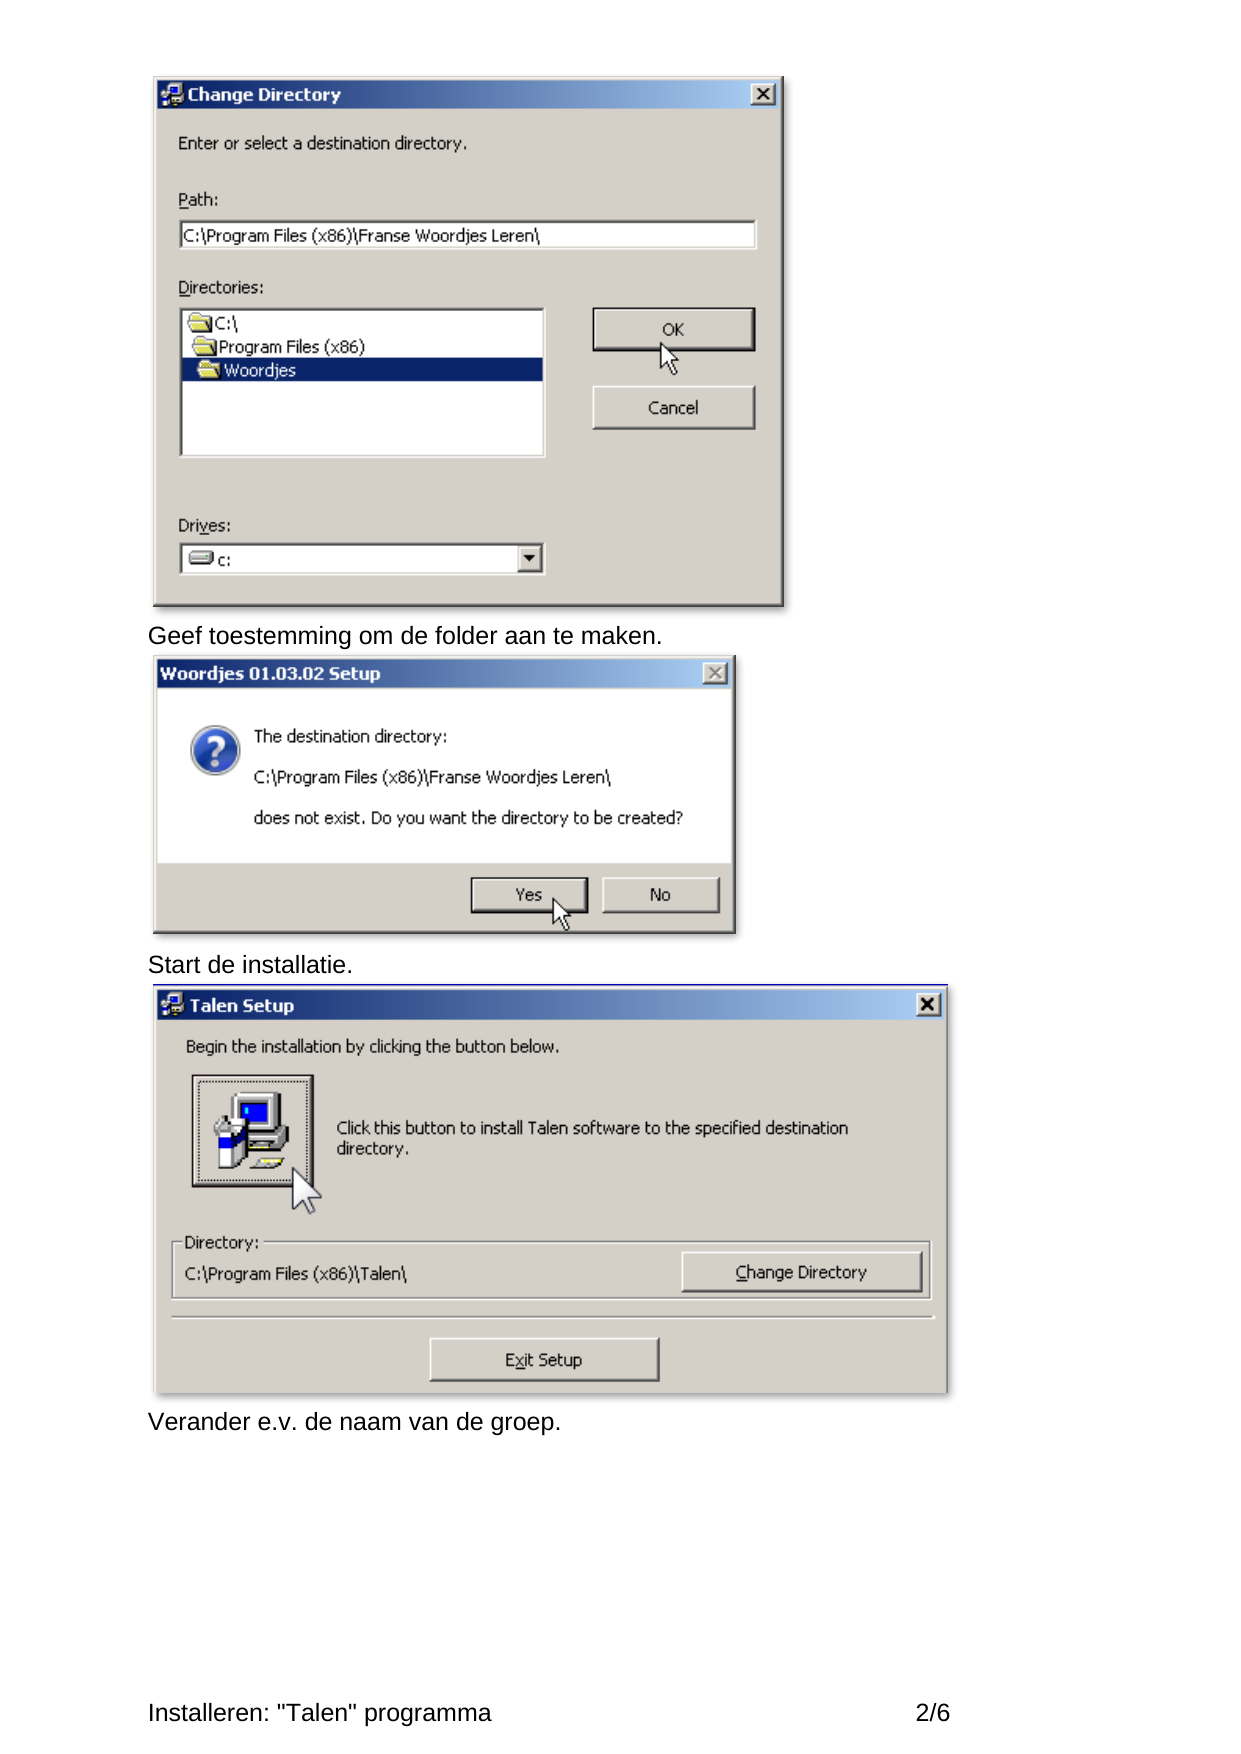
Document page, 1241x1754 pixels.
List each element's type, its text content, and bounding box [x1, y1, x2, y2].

text Verander e.v. de naam van de groep. [148, 1407, 1063, 1436]
picture [153, 984, 948, 1393]
text Start de installatie. [148, 950, 1063, 979]
picture [153, 76, 784, 607]
picture [153, 655, 736, 934]
text Geef toestemming om de folder aan te maken. [148, 621, 1063, 650]
